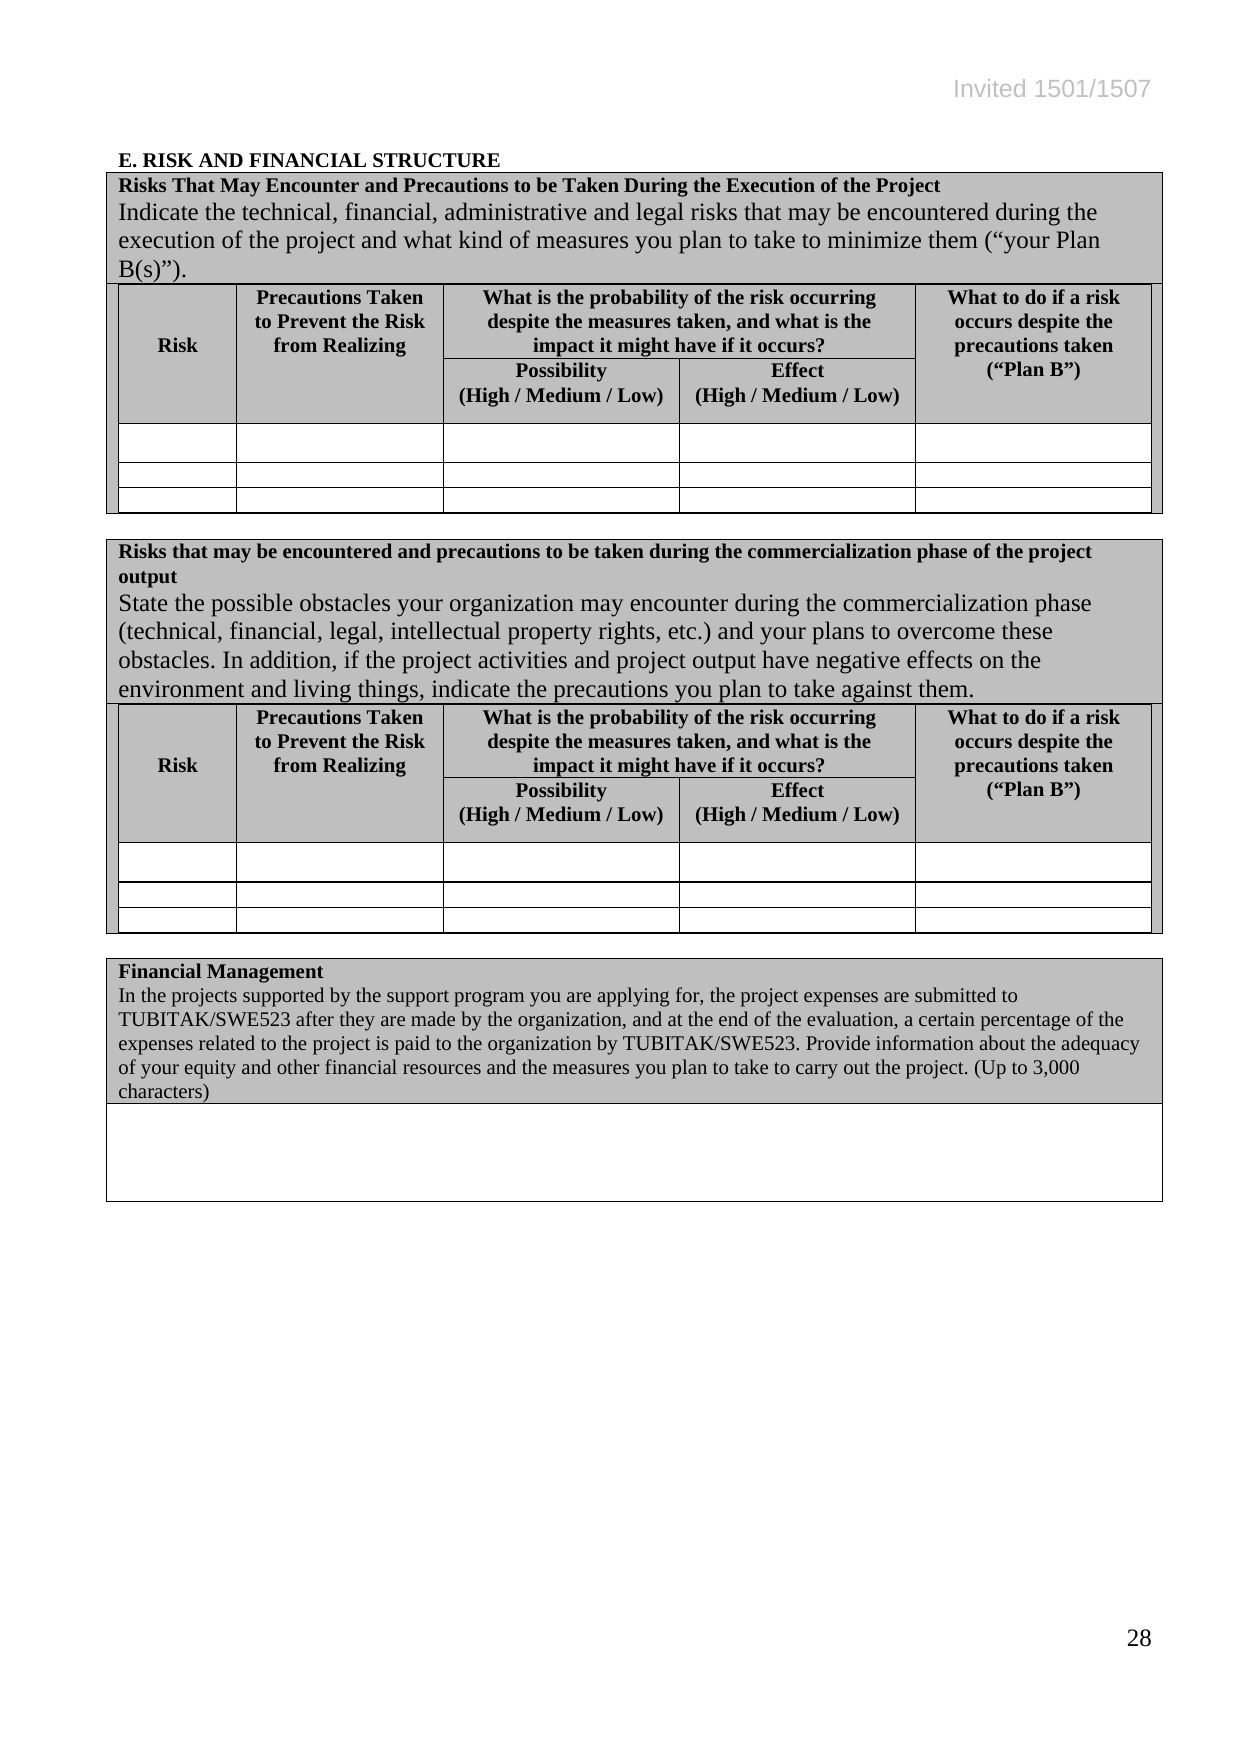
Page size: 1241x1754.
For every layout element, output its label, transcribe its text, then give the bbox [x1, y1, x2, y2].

table_cell [107, 284, 118, 513]
table_cell [1152, 704, 1162, 933]
subtitle E. RISK AND FINANCIAL STRUCTURE [118, 148, 1152, 172]
table_cell [916, 285, 1151, 423]
table_cell [916, 705, 1151, 842]
table_cell [237, 285, 443, 423]
table_cell [1152, 284, 1162, 513]
table_header Risks that may be encountered and precautions to be taken during the commercialization phase of the project output State the possible obstacles your organization may encounter during the commercialization phase (technical, financial, legal, intellectual property rights, etc.) and your plans to overcome these obstacles. In addition, if the project activities and project output have negative effects on the environment and living things, indicate the precautions you plan to take against them. [107, 540, 1162, 703]
table_header Financial Management In the projects supported by the support program you are applying for, the project expenses are submitted to TUBITAK/SWE523 after they are made by the organization, and at the end of the evaluation, a certain percentage of the expenses related to the project is paid to the organization by TUBITAK/SWE523. Provide information about the adequacy of your equity and other financial resources and the measures you plan to take to carry out the project. (Up to 3,000 characters) [107, 959, 1162, 1103]
table_cell [119, 285, 236, 423]
table_cell [237, 705, 443, 842]
table_cell [107, 1104, 1162, 1201]
table_cell [107, 704, 118, 933]
table_cell [680, 359, 915, 423]
table_cell [444, 778, 679, 842]
table_cell [444, 705, 915, 777]
table_cell [444, 359, 679, 423]
table_cell [444, 285, 915, 358]
table_cell [119, 705, 236, 842]
table_cell [680, 778, 915, 842]
table_header Risks That May Encounter and Precautions to be Taken During the Execution of the Project Indicate the technical, financial, administrative and legal risks that may be encountered during the execution of the project and what kind of measures you plan to take to minimize them (“your Plan B(s)”). [107, 173, 1162, 283]
